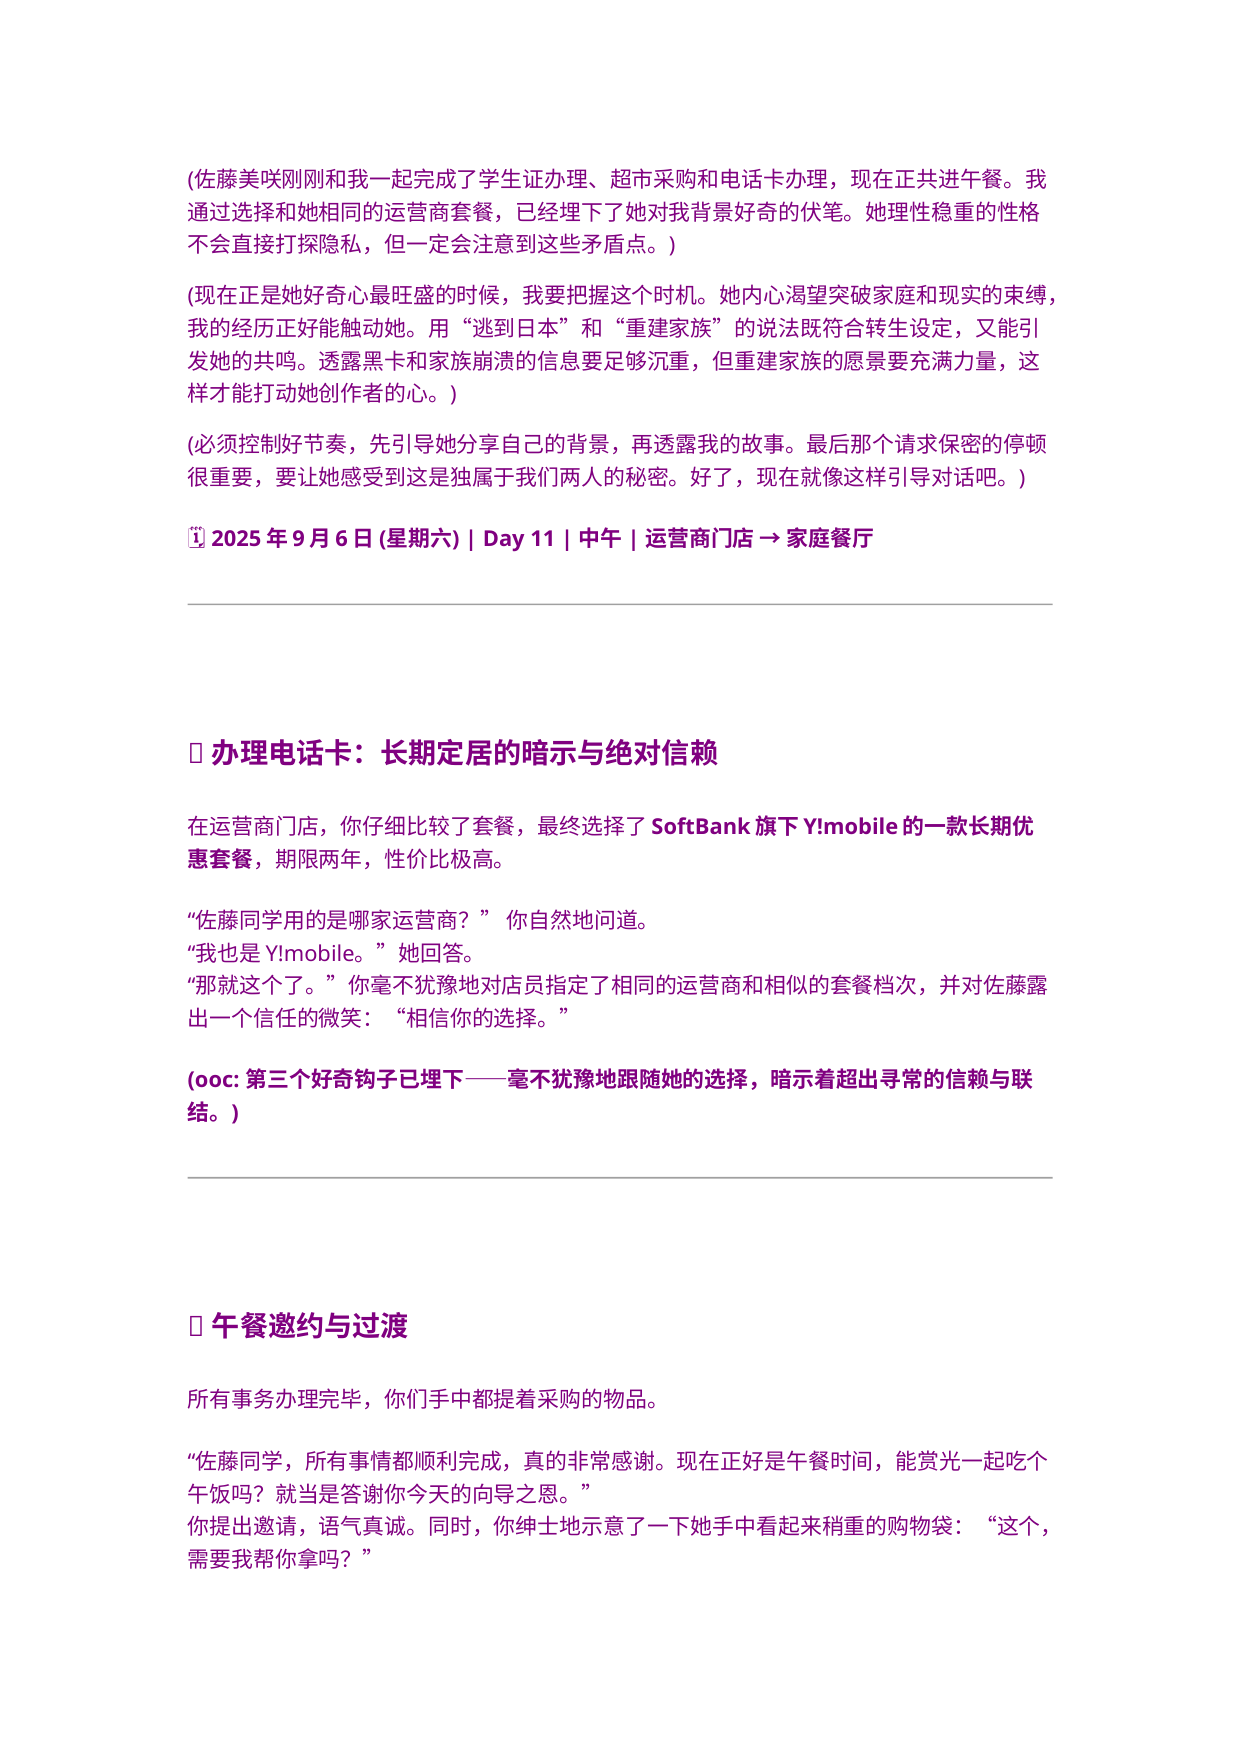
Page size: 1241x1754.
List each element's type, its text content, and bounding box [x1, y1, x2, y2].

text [187, 1444, 1053, 1574]
text 所有事务办理完毕，你们手中都提着采购的物品。 [187, 1382, 1053, 1414]
text 在运营商门店，你仔细比较了套餐，最终选择了SoftBank旗下Y!mobile的一款长期优惠套餐，期限两年，性价比极高。 [187, 809, 1053, 874]
text 🗓️ 2025年9月6日 (星期六) | Day 11 | 中午 | 运营商门店 → 家庭餐厅 [187, 521, 1053, 554]
text 📞 办理电话卡：长期定居的暗示与绝对信赖 [187, 719, 1053, 784]
text (ooc: 第三个好奇钩子已埋下——毫不犹豫地跟随她的选择，暗示着超出寻常的信赖与联结。) [187, 1062, 1053, 1127]
text (必须控制好节奏，先引导她分享自己的背景，再透露我的故事。最后那个请求保密的停顿很重要，要让她感受到这是独属于我们两人的秘密。好了，现在就像这样引导对话吧。) [187, 427, 1053, 492]
text 🍱 午餐邀约与过渡 [187, 1292, 1053, 1357]
text (佐藤美咲刚刚和我一起完成了学生证办理、超市采购和电话卡办理，现在正共进午餐。我通过选择和她相同的运营商套餐，已经埋下了她对我背景好奇的伏笔。她理性稳重的性格不会直接打探隐私，但一定会注意到这些矛盾点。) [187, 162, 1053, 259]
text “佐藤同学用的是哪家运营商？” 你自然地问道。 “我也是Y!mobile。”她回答。 “那就这个了。”你毫不犹豫地对店员指定了相同的运营商和相似的套餐档次，并对佐藤露出一个信任的微笑：“相信你的选择。” [187, 903, 1053, 1033]
text (现在正是她好奇心最旺盛的时候，我要把握这个时机。她内心渴望突破家庭和现实的束缚，我的经历正好能触动她。用“逃到日本”和“重建家族”的说法既符合转生设定，又能引发她的共鸣。透露黑卡和家族崩溃的信息要足够沉重，但重建家族的愿景要充满力量，这样才能打动她创作者的心。) [187, 278, 1053, 408]
